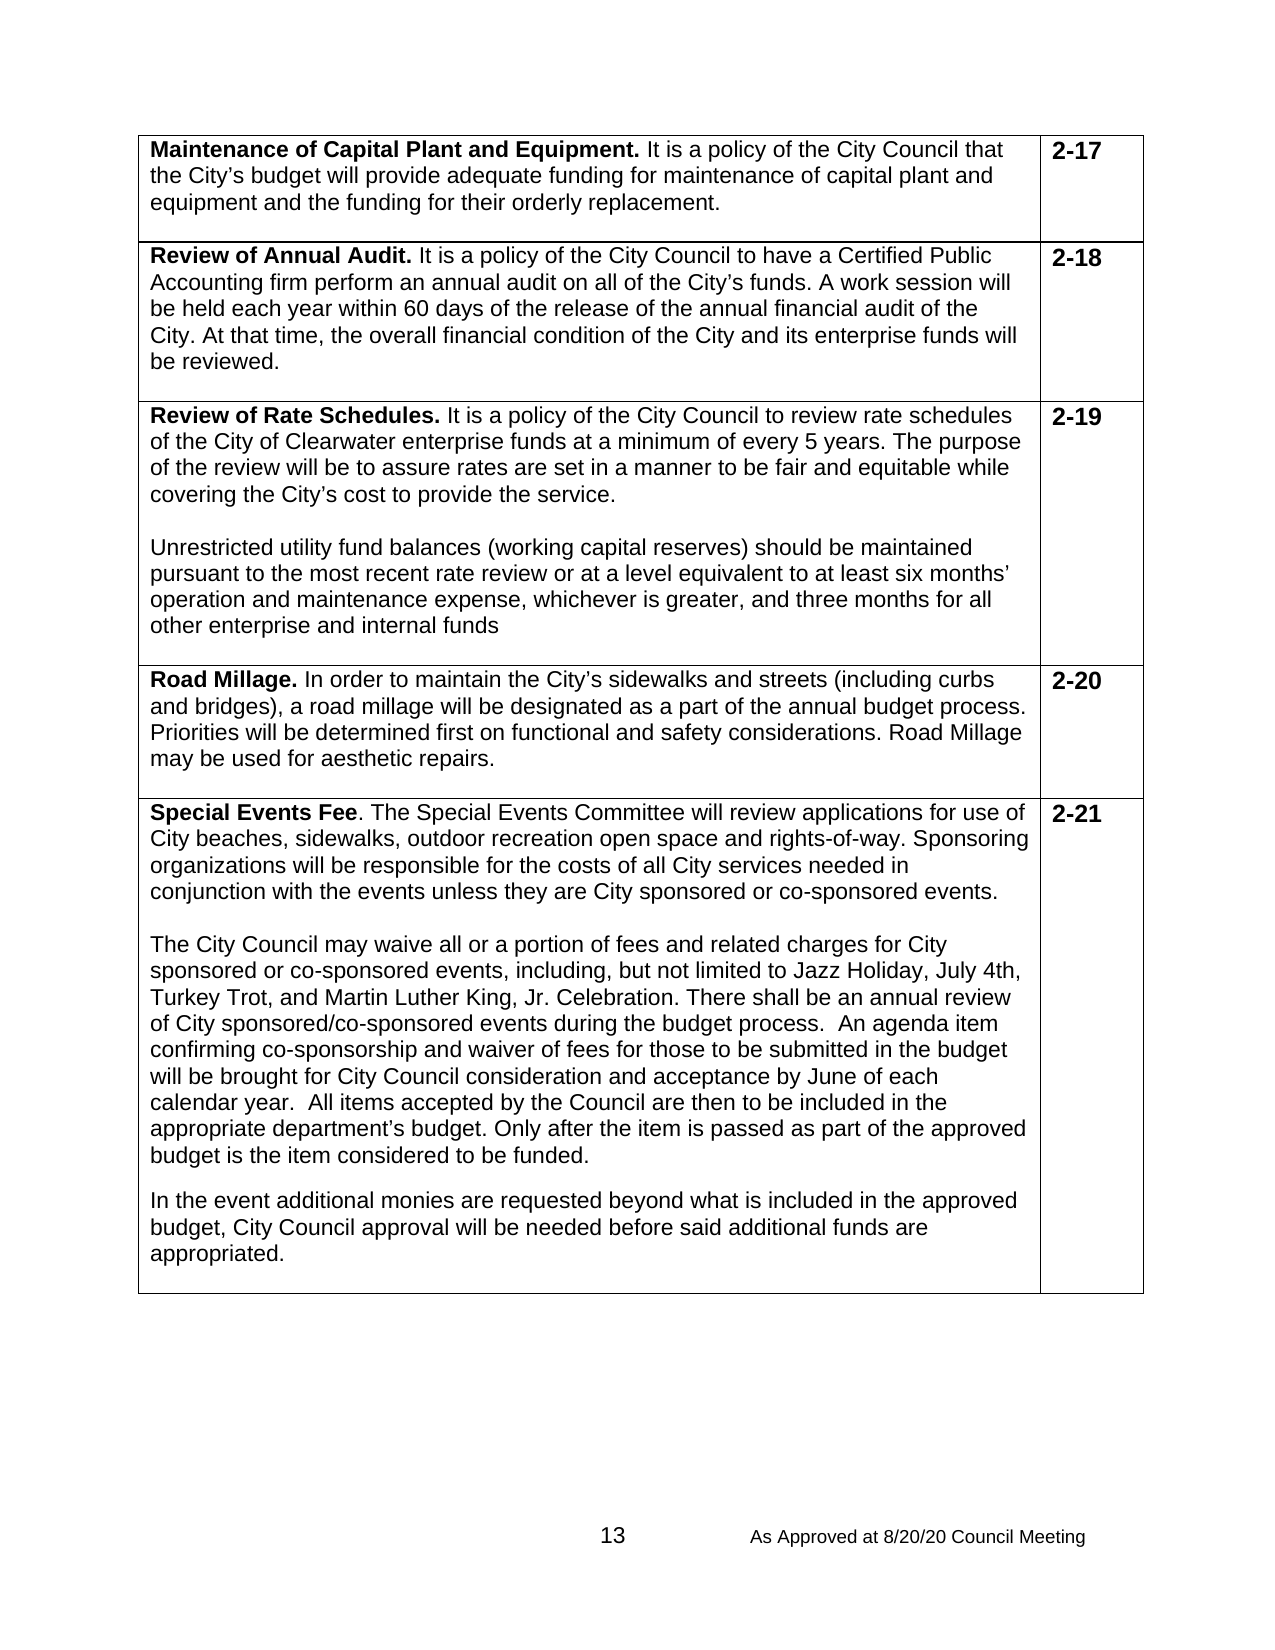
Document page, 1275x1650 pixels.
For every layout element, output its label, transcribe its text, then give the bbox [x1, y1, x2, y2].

table_cell 2-21 [1041, 799, 1143, 1293]
table_cell 2-20 [1041, 666, 1143, 798]
table_cell Maintenance of Capital Plant and Equipment. It is a policy of the City Council that the City’s budget will provide adequate funding for maintenance of capital plant and equipment and the funding for their orderly replacement. [139, 136, 1040, 241]
table_cell Review of Annual Audit. It is a policy of the City Council to have a Certified Public Accounting firm perform an annual audit on all of the City’s funds. A work session will be held each year within 60 days of the release of the annual financial audit of the City. At that time, the overall financial condition of the City and its enterprise funds will be reviewed. [139, 243, 1040, 401]
table_cell 2-18 [1041, 243, 1143, 401]
table_cell Review of Rate Schedules. It is a policy of the City Council to review rate schedules of the City of Clearwater enterprise funds at a minimum of every 5 years. The purpose of the review will be to assure rates are set in a manner to be fair and equitable while covering the City’s cost to provide the service. Unrestricted utility fund balances (working capital reserves) should be maintained pursuant to the most recent rate review or at a level equivalent to at least six months’ operation and maintenance expense, whichever is greater, and three months for all other enterprise and internal funds [139, 402, 1040, 665]
table_cell 2-19 [1041, 402, 1143, 665]
table_cell Road Millage. In order to maintain the City’s sidewalks and streets (including curbs and bridges), a road millage will be designated as a part of the annual budget process. Priorities will be determined first on functional and safety considerations. Road Millage may be used for aesthetic repairs. [139, 666, 1040, 798]
table_cell 2-17 [1041, 136, 1143, 241]
table_cell Special Events Fee. The Special Events Committee will review applications for use of City beaches, sidewalks, outdoor recreation open space and rights-of-way. Sponsoring organizations will be responsible for the costs of all City services needed in conjunction with the events unless they are City sponsored or co-sponsored events. The City Council may waive all or a portion of fees and related charges for City sponsored or co-sponsored events, including, but not limited to Jazz Holiday, July 4th, Turkey Trot, and Martin Luther King, Jr. Celebration. There shall be an annual review of City sponsored/co-sponsored events during the budget process. An agenda item confirming co-sponsorship and waiver of fees for those to be submitted in the budget will be brought for City Council consideration and acceptance by June of each calendar year. All items accepted by the Council are then to be included in the appropriate department’s budget. Only after the item is passed as part of the approved budget is the item considered to be funded. In the event additional monies are requested beyond what is included in the approved budget, City Council approval will be needed before said additional funds are appropriated. [139, 799, 1040, 1293]
